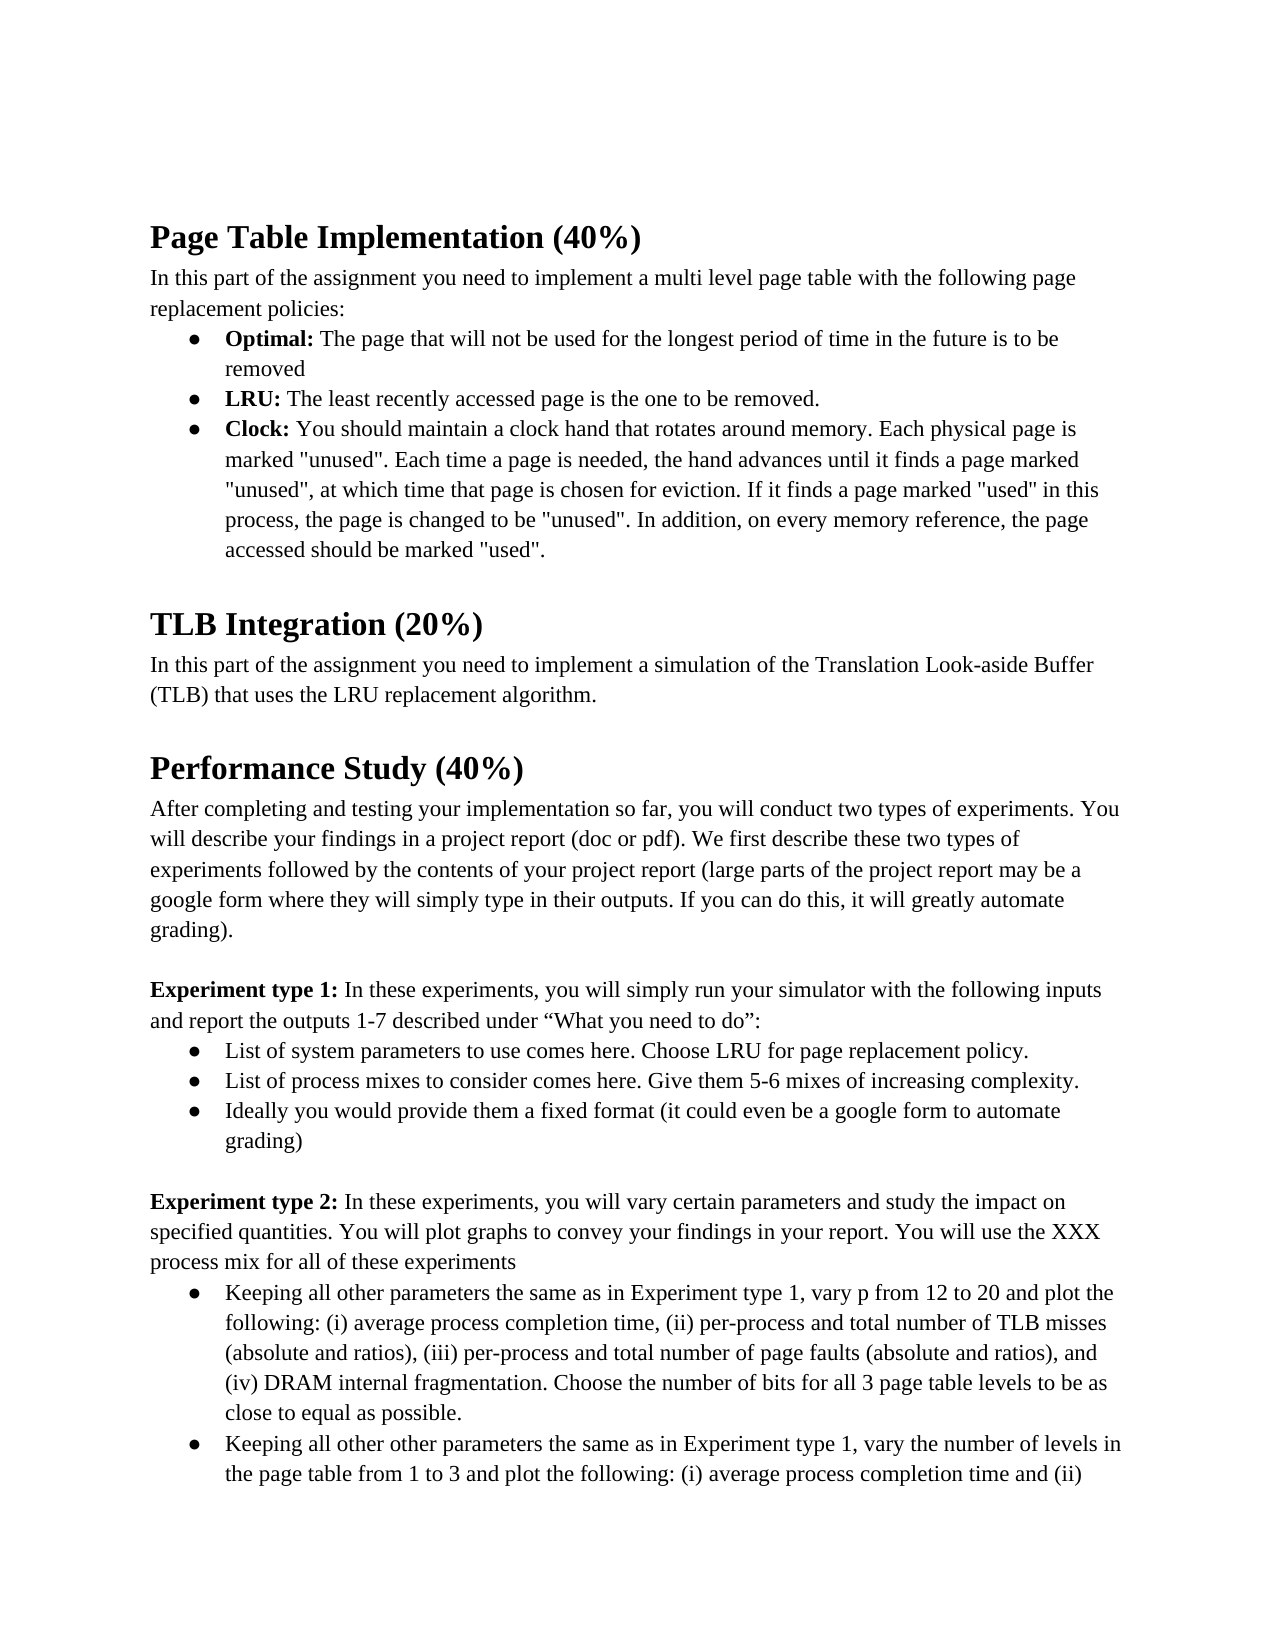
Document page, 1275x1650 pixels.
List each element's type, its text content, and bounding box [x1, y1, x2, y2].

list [187, 1429, 1125, 1486]
list Optimal: The page that will not be used for the longest period of time in the future is to be removed [187, 325, 1125, 381]
subtitle Page Table Implementation (40%) [150, 218, 1125, 256]
subtitle TLB Integration (20%) [150, 604, 1125, 642]
list Clock: You should maintain a clock hand that rotates around memory. Each physical page is marked "unused". Each time a page is needed, the hand advances until it finds a page marked "unused", at which time that page is chosen for eviction. If it finds a page marked "used'' in this process, the page is changed to be "unused". In addition, on every memory reference, the page accessed should be marked "used". [187, 415, 1125, 563]
text Experiment type 2: In these experiments, you will vary certain parameters and study the impact on specified quantities. You will plot graphs to convey your findings in your report. You will use the XXX process mix for all of these experiments [150, 1188, 1125, 1275]
list Keeping all other parameters the same as in Experiment type 1, vary p from 12 to 20 and plot the following: (i) average process completion time, (ii) per-process and total number of TLB misses (absolute and ratios), (iii) per-process and total number of page faults (absolute and ratios), and (iv) DRAM internal fragmentation. Choose the number of bits for all 3 page table levels to be as close to equal as possible. [187, 1278, 1125, 1426]
text In this part of the assignment you need to implement a multi level page table with the following page replacement policies: [150, 264, 1125, 321]
text In this part of the assignment you need to implement a simulation of the Translation Look-aside Buffer (TLB) that uses the LRU replacement algorithm. [150, 651, 1125, 707]
list List of process mixes to consider comes here. Give them 5-6 mixes of increasing complexity. [187, 1067, 1125, 1093]
text After completing and testing your implementation so far, you will conduct two types of experiments. You will describe your findings in a project report (doc or pdf). We first describe these two types of experiments followed by the contents of your project report (large parts of the project report may be a google form where they will simply type in their outputs. If you can do this, it will greatly automate grading). [150, 795, 1125, 942]
list Ideally you would provide them a fixed format (it could even be a google form to automate grading) [187, 1097, 1125, 1154]
list LRU: The least recently accessed page is the one to be removed. [187, 385, 1125, 412]
list List of system parameters to use comes here. Choose LRU for page replacement policy. [187, 1037, 1125, 1063]
text Experiment type 1: In these experiments, you will simply run your simulator with the following inputs and report the outputs 1-7 described under “What you need to do”: [150, 976, 1125, 1033]
subtitle Performance Study (40%) [150, 748, 1125, 787]
